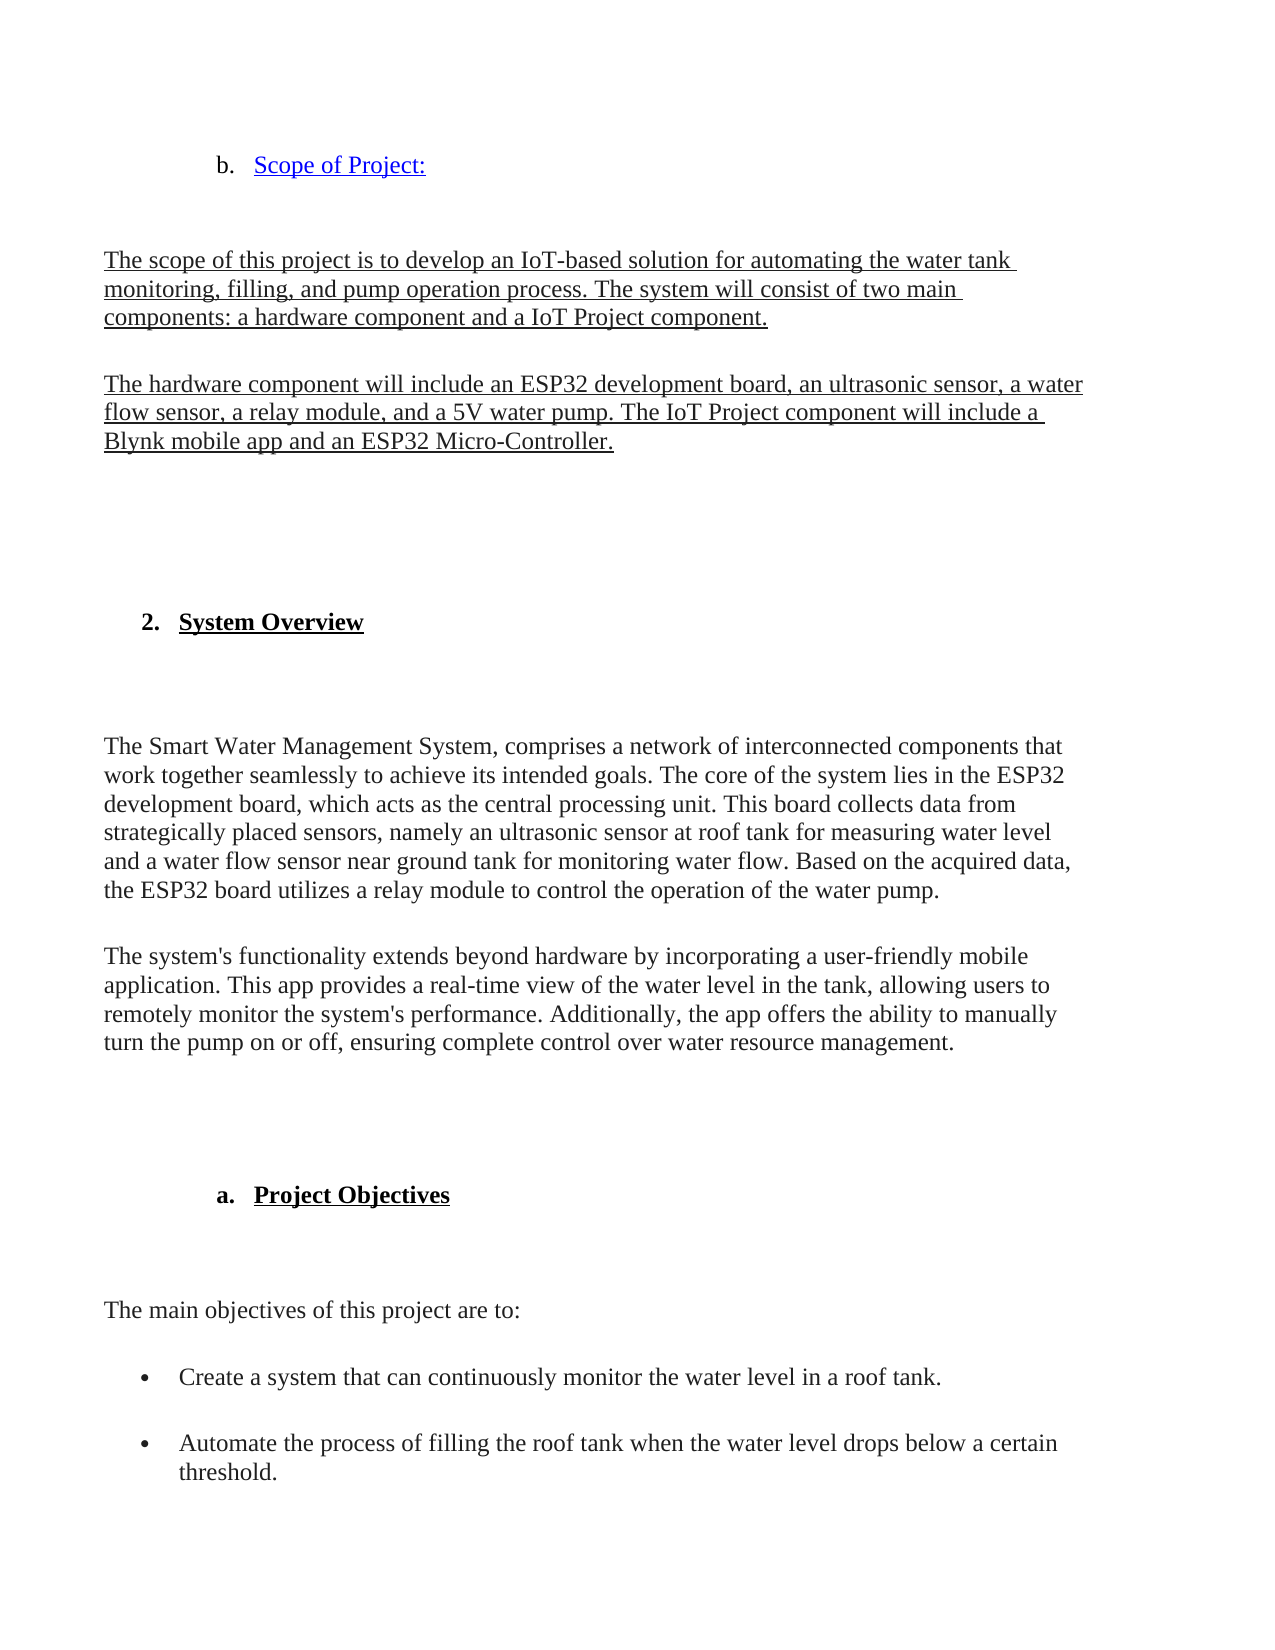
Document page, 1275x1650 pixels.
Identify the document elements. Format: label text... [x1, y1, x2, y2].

list Create a system that can continuously monitor the water level in a roof tank. [141, 1362, 1087, 1390]
text The hardware component will include an ESP32 development board, an ultrasonic sensor, a water flow sensor, a relay module, and a 5V water pump. The IoT Project component will include a Blynk mobile app and an ESP32 Micro-Controller. [103, 369, 1087, 455]
text The system's functionality extends beyond hardware by incorporating a user-friendly mobile application. This app provides a real-time view of the water level in the tank, allowing users to remotely monitor the system's performance. Additionally, the app offers the ability to manually turn the pump on or off, ensuring complete control over water resource management. [103, 941, 1087, 1056]
text The scope of this project is to develop an IoT-based solution for automating the water tank monitoring, filling, and pump operation process. The system will consist of two main components: a hardware component and a IoT Project component. [103, 245, 1087, 331]
text The Smart Water Management System, comprises a network of interconnected components that work together seamlessly to achieve its intended goals. The core of the system lies in the ESP32 development board, which acts as the central processing unit. This board collects data from strategically placed sensors, namely an ultrasonic sensor at roof tank for measuring water level and a water flow sensor near ground tank for monitoring water flow. Based on the acquired data, the ESP32 board utilizes a relay module to control the operation of the water pump. [103, 731, 1087, 904]
list Project Objectives [216, 1180, 1087, 1209]
list Automate the process of filling the roof tank when the water level drops below a certain threshold. [141, 1428, 1087, 1485]
text The main objectives of this project are to: [103, 1295, 1087, 1324]
list Scope of Project: [216, 150, 1087, 179]
list System Overview [141, 607, 1087, 636]
